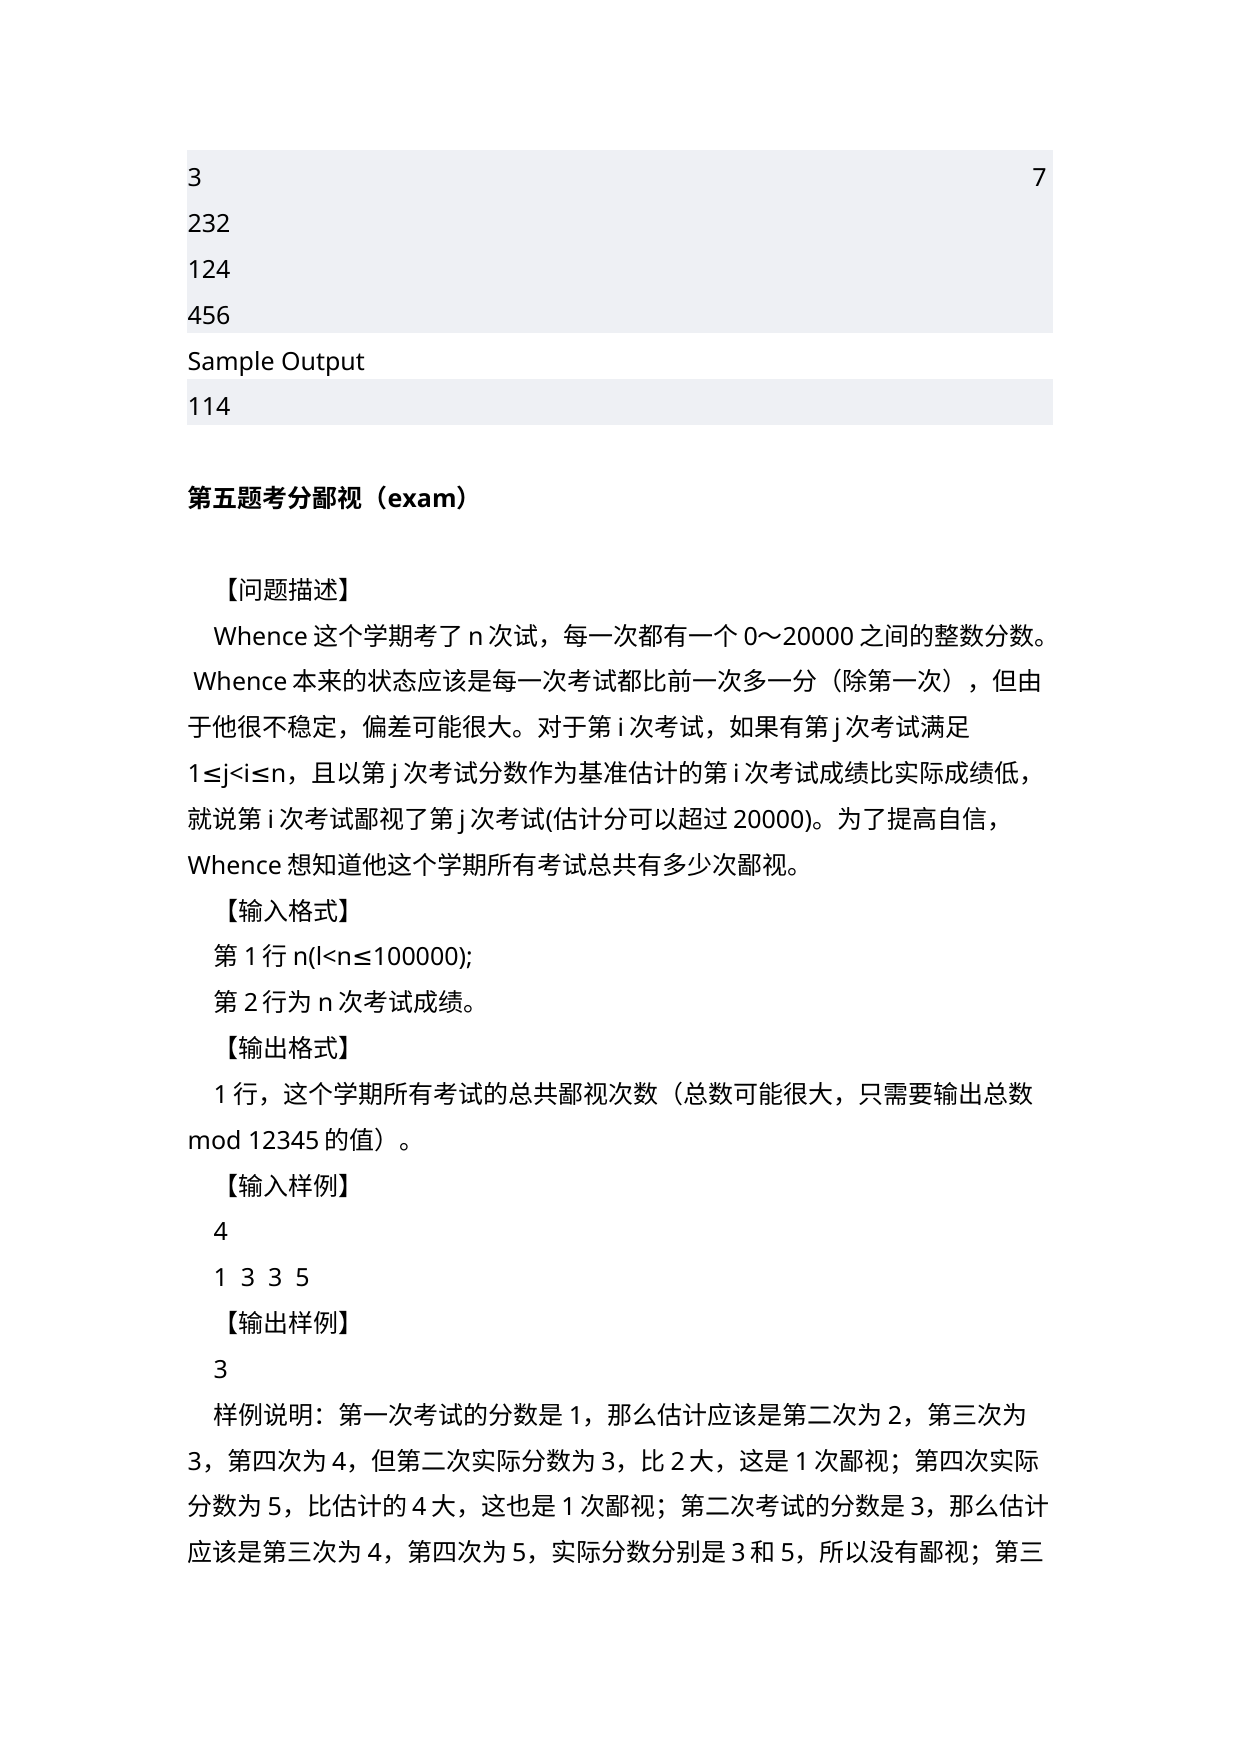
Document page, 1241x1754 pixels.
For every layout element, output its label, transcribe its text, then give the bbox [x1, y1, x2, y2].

text Whence这个学期考了n次试，每一次都有一个0～20000之间的整数分数。 Whence本来的状态应该是每一次考试都比前一次多一分（除第一次），但由于他很不稳定，偏差可能很大。对于第i次考试，如果有第j次考试满足1≤j<i≤n，且以第j次考试分数作为基准估计的第i次考试成绩比实际成绩低，就说第i次考试鄙视了第j次考试(估计分可以超过20000)。为了提高自信，Whence想知道他这个学期所有考试总共有多少次鄙视。 [187, 608, 1053, 883]
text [187, 1387, 1053, 1571]
text 第2行为n次考试成绩。 [187, 975, 1053, 1021]
text 3 [187, 1342, 1053, 1387]
text 【问题描述】 [187, 562, 1053, 608]
text 【输入格式】 [187, 883, 1053, 929]
text 第1行n(l<n≤100000); [187, 929, 1053, 975]
text 1行，这个学期所有考试的总共鄙视次数（总数可能很大，只需要输出总数mod 12345的值）。 [187, 1067, 1053, 1158]
text 【输出格式】 [187, 1021, 1053, 1067]
text Sample Output [187, 333, 1053, 379]
text 1 3 3 5 [187, 1250, 1053, 1296]
text 114 [187, 379, 1053, 425]
text 4 [187, 1204, 1053, 1250]
text 【输出样例】 [187, 1296, 1053, 1342]
text 3 7 232 124 456 [187, 150, 1053, 333]
text 【输入样例】 [187, 1158, 1053, 1204]
text 第五题考分鄙视（exam） [187, 471, 1053, 517]
